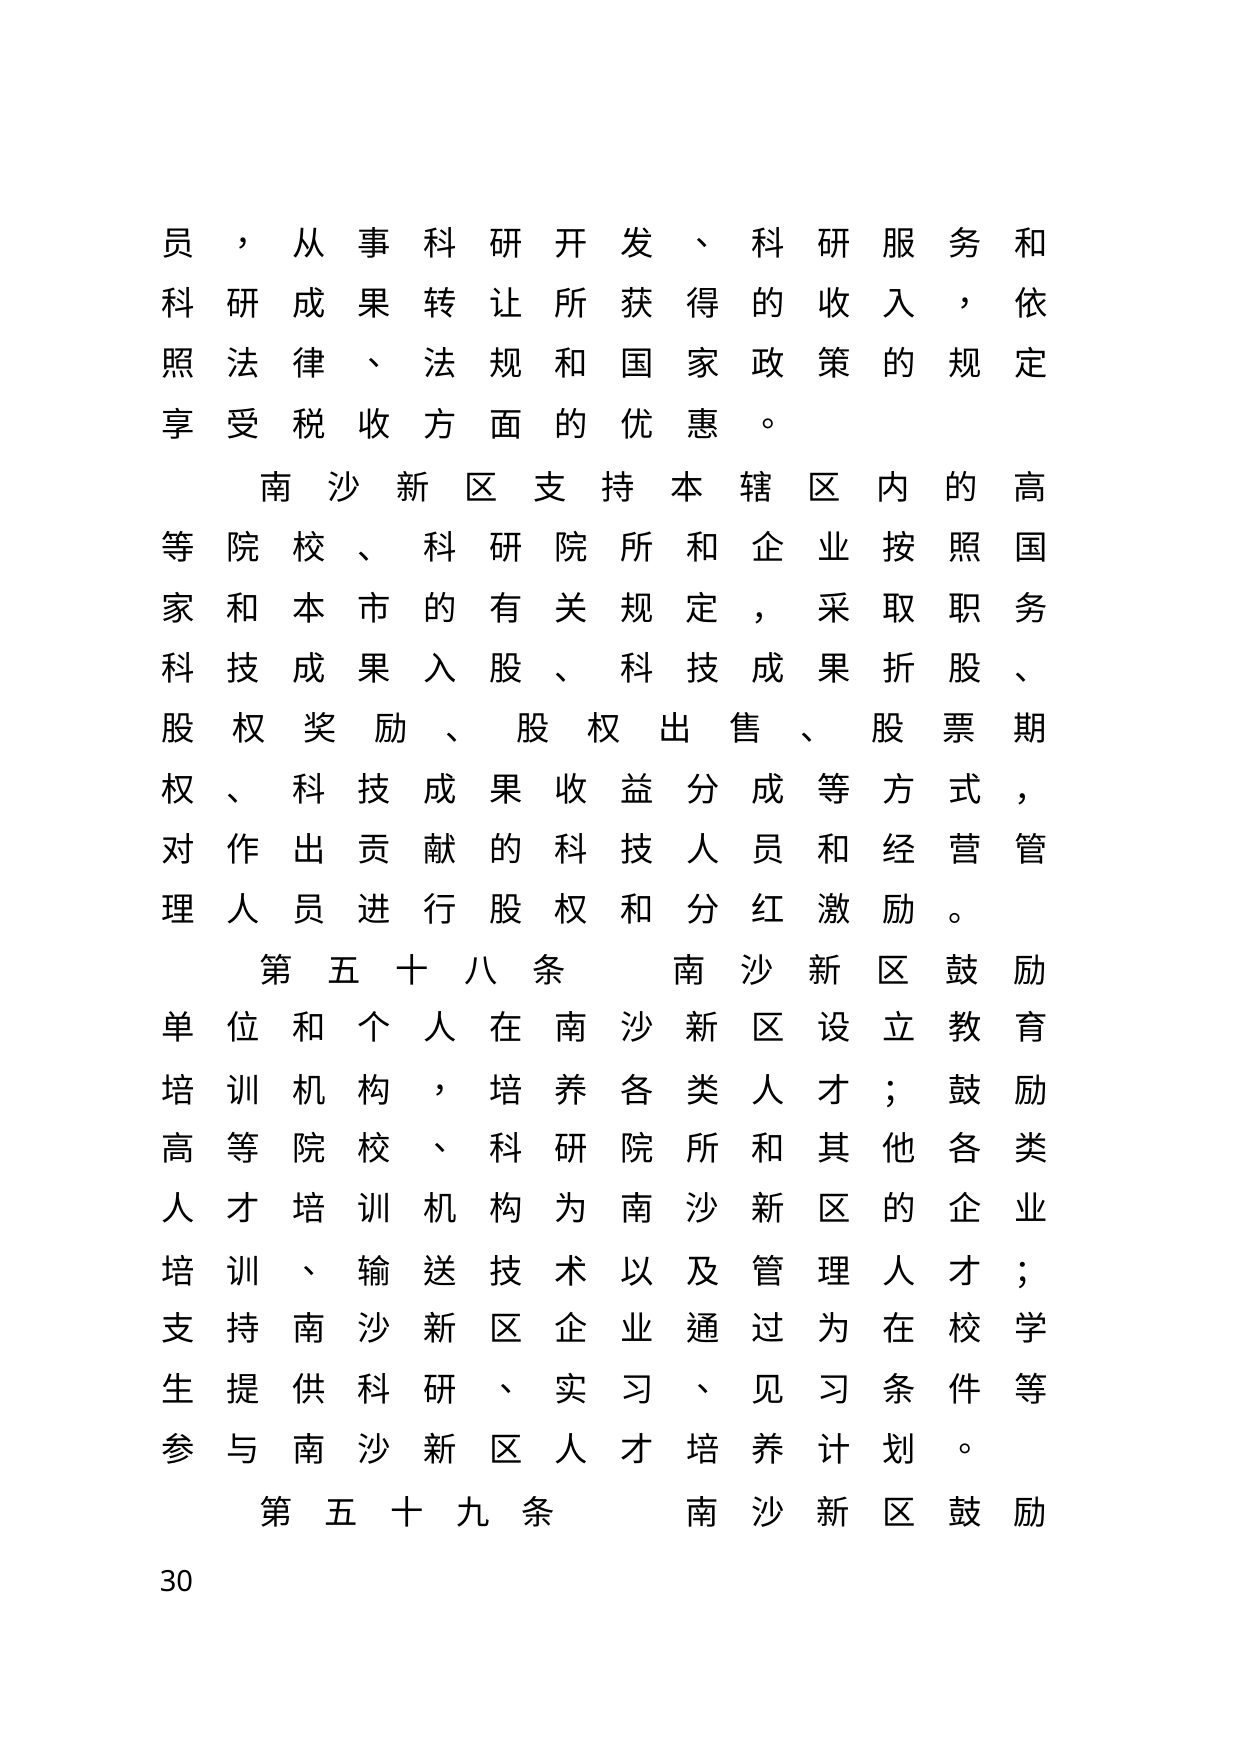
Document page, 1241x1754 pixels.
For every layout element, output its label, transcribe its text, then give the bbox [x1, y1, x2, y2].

text 南沙新区支持本辖区内的高等院校、科研院所和企业按照国家和本市的有关规定，采取职务科技成果入股、科技成果折股、股权奖励、股权出售、股票期权、科技成果收益分成等方式，对作出贡献的科技人员和经营管理人员进行股权和分红激励。 [161, 455, 1079, 937]
text 第五十八条 南沙新区鼓励单位和个人在南沙新区设立教育培训机构，培养各类人才；鼓励高等院校、科研院所和其他各类人才培训机构为南沙新区的企业培训、输送技术以及管理人才；支持南沙新区企业通过为在校学生提供科研、实习、见习条件等参与南沙新区人才培养计划。 [161, 937, 1079, 1480]
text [161, 1480, 1079, 1540]
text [161, 213, 1079, 455]
